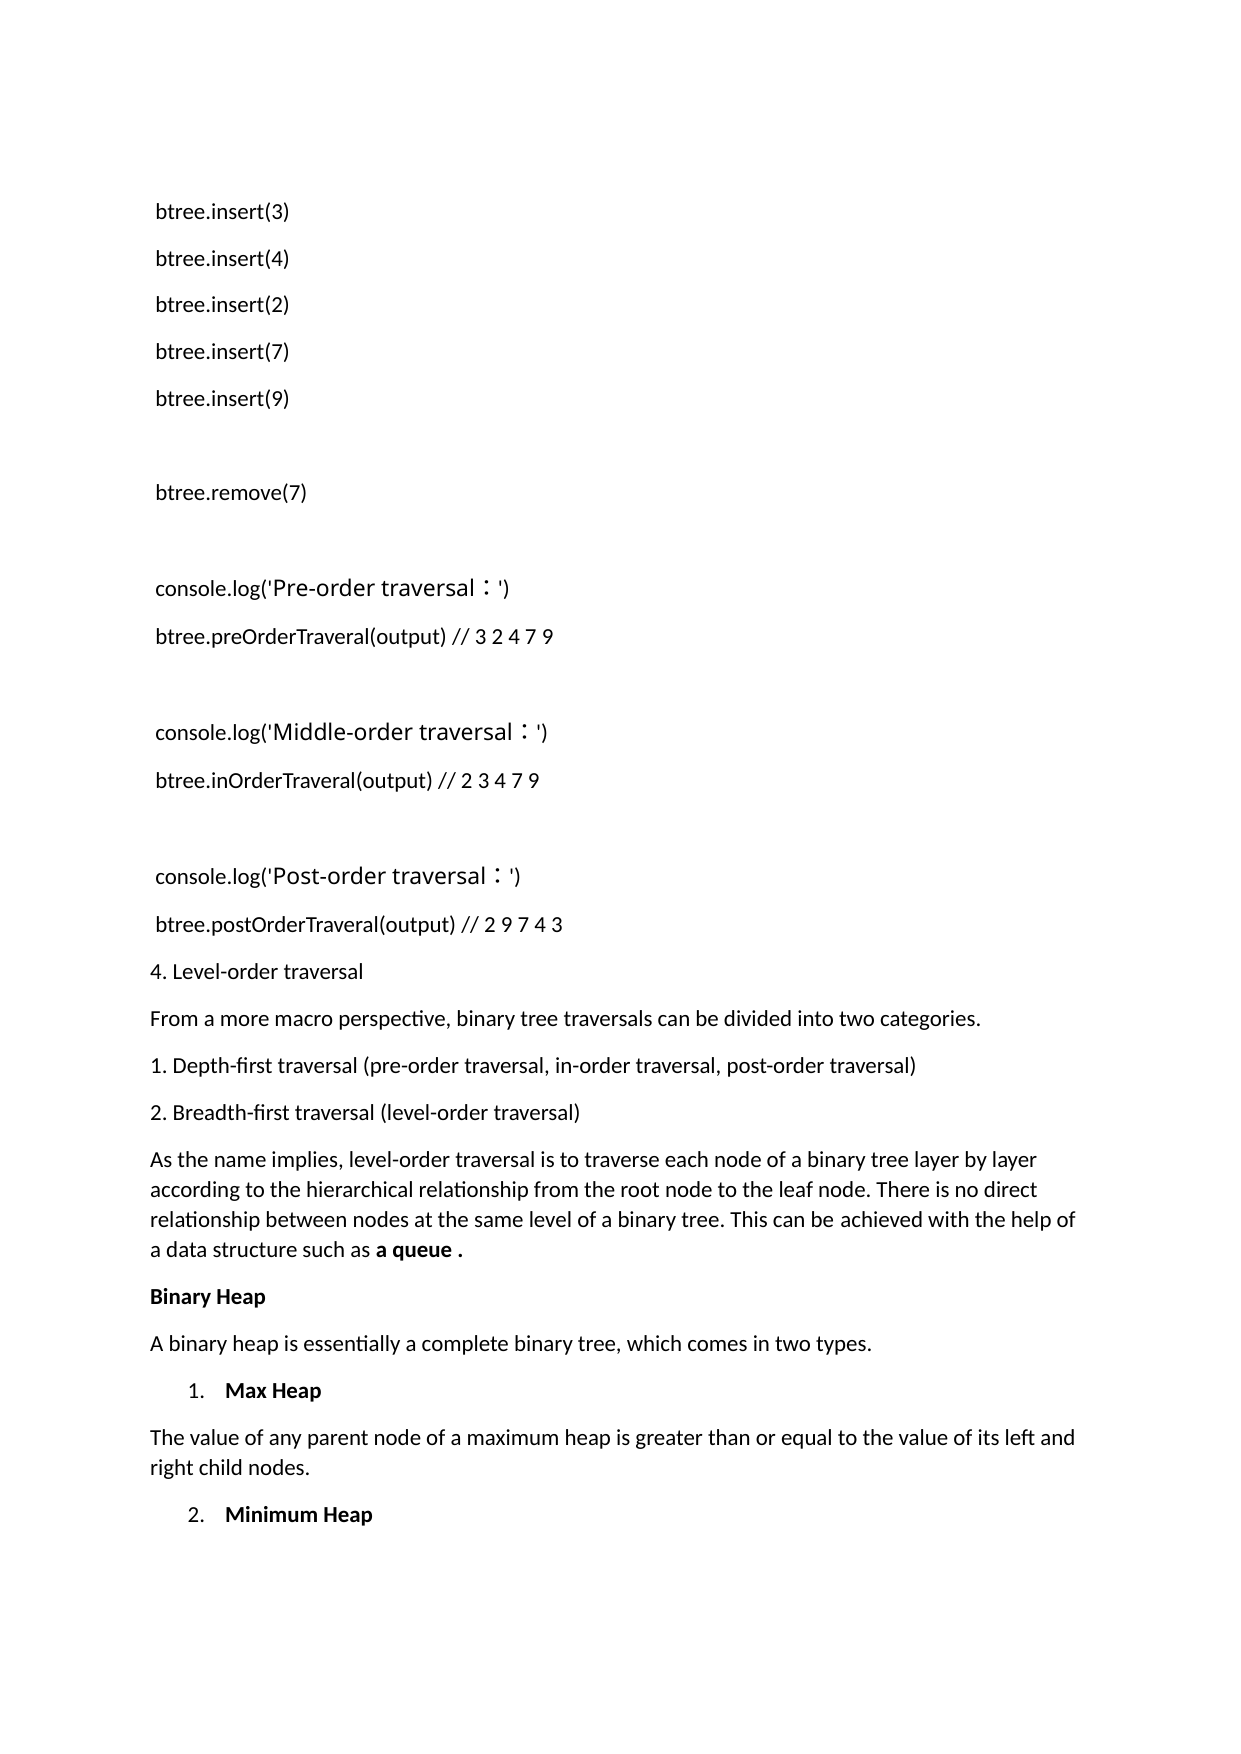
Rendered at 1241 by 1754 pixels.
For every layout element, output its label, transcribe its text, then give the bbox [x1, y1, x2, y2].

text 4. Level-order traversal [150, 957, 1090, 986]
text console.log('Middle-order traversal：') [150, 716, 1090, 747]
text btree.insert(9) [150, 384, 1090, 412]
text console.log('Pre-order traversal：') [150, 572, 1090, 603]
list Max Heap [187, 1376, 1090, 1404]
text btree.preOrderTraveral(output) // 3 2 4 7 9 [150, 622, 1090, 650]
text As the name implies, level-order traversal is to traverse each node of a binary tree layer by layer according to the hierarchical relationship from the root node to the leaf node. There is no direct relationship between nodes at the same level of a binary tree. This can be achieved with the help of a data structure such as a queue . [150, 1145, 1090, 1264]
text A binary heap is essentially a complete binary tree, which comes in two types. [150, 1329, 1090, 1357]
text The value of any parent node of a maximum heap is greater than or equal to the value of its left and right child nodes. [150, 1423, 1090, 1481]
text btree.inOrderTraveral(output) // 2 3 4 7 9 [150, 766, 1090, 794]
text Binary Heap [150, 1282, 1090, 1311]
text btree.insert(4) [150, 244, 1090, 272]
text btree.insert(7) [150, 337, 1090, 366]
list Minimum Heap [187, 1500, 1090, 1528]
text btree.insert(2) [150, 291, 1090, 319]
text btree.remove(7) [150, 478, 1090, 506]
text btree.insert(3) [150, 197, 1090, 225]
text console.log('Post-order traversal：') [150, 860, 1090, 891]
text btree.postOrderTraveral(output) // 2 9 7 4 3 [150, 911, 1090, 939]
text 1. Depth-first traversal (pre-order traversal, in-order traversal, post-order traversal) [150, 1051, 1090, 1079]
text 2. Breadth-first traversal (level-order traversal) [150, 1098, 1090, 1126]
text From a more macro perspective, binary tree traversals can be divided into two categories. [150, 1004, 1090, 1032]
